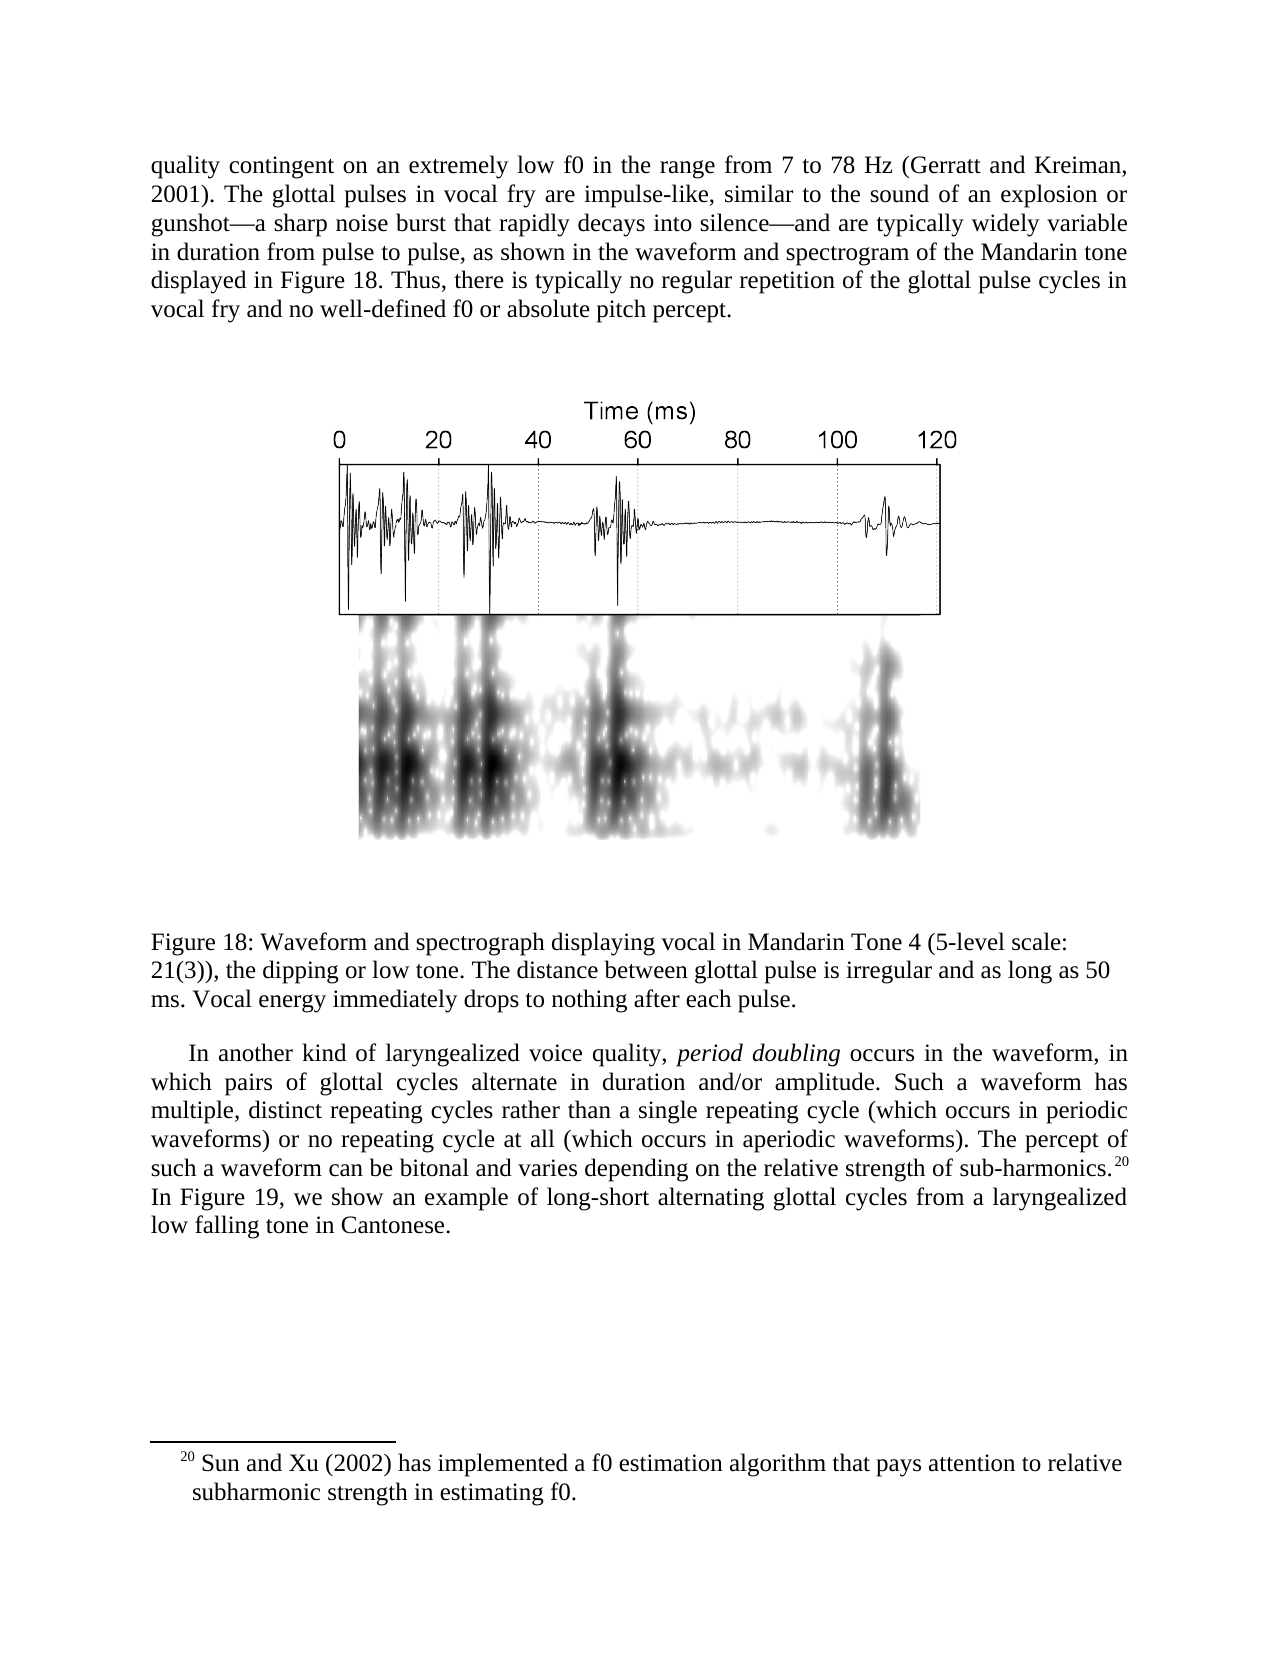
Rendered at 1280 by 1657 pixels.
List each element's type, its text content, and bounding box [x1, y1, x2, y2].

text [151, 151, 1129, 323]
picture [264, 389, 1015, 915]
text In another kind of laryngealized voice quality, period doubling occurs in the waveform, in which pairs of glottal cycles alternate in duration and/or amplitude. Such a waveform has multiple, distinct repeating cycles rather than a single repeating cycle (which occurs in periodic waveforms) or no repeating cycle at all (which occurs in aperiodic waveforms). The percept of such a waveform can be bitonal and varies depending on the relative strength of sub-harmonics. In Figure 19, we show an example of long-short alternating glottal cycles from a laryngealized low falling tone in Cantonese. [151, 1038, 1129, 1239]
text Figure 18: Waveform and spectrograph displaying vocal in Mandarin Tone 4 (5-level scale: 21(3)), the dipping or low tone. The distance between glottal pulse is irregular and as long as 50 ms. Vocal energy immediately drops to nothing after each pulse. [151, 927, 1129, 1013]
